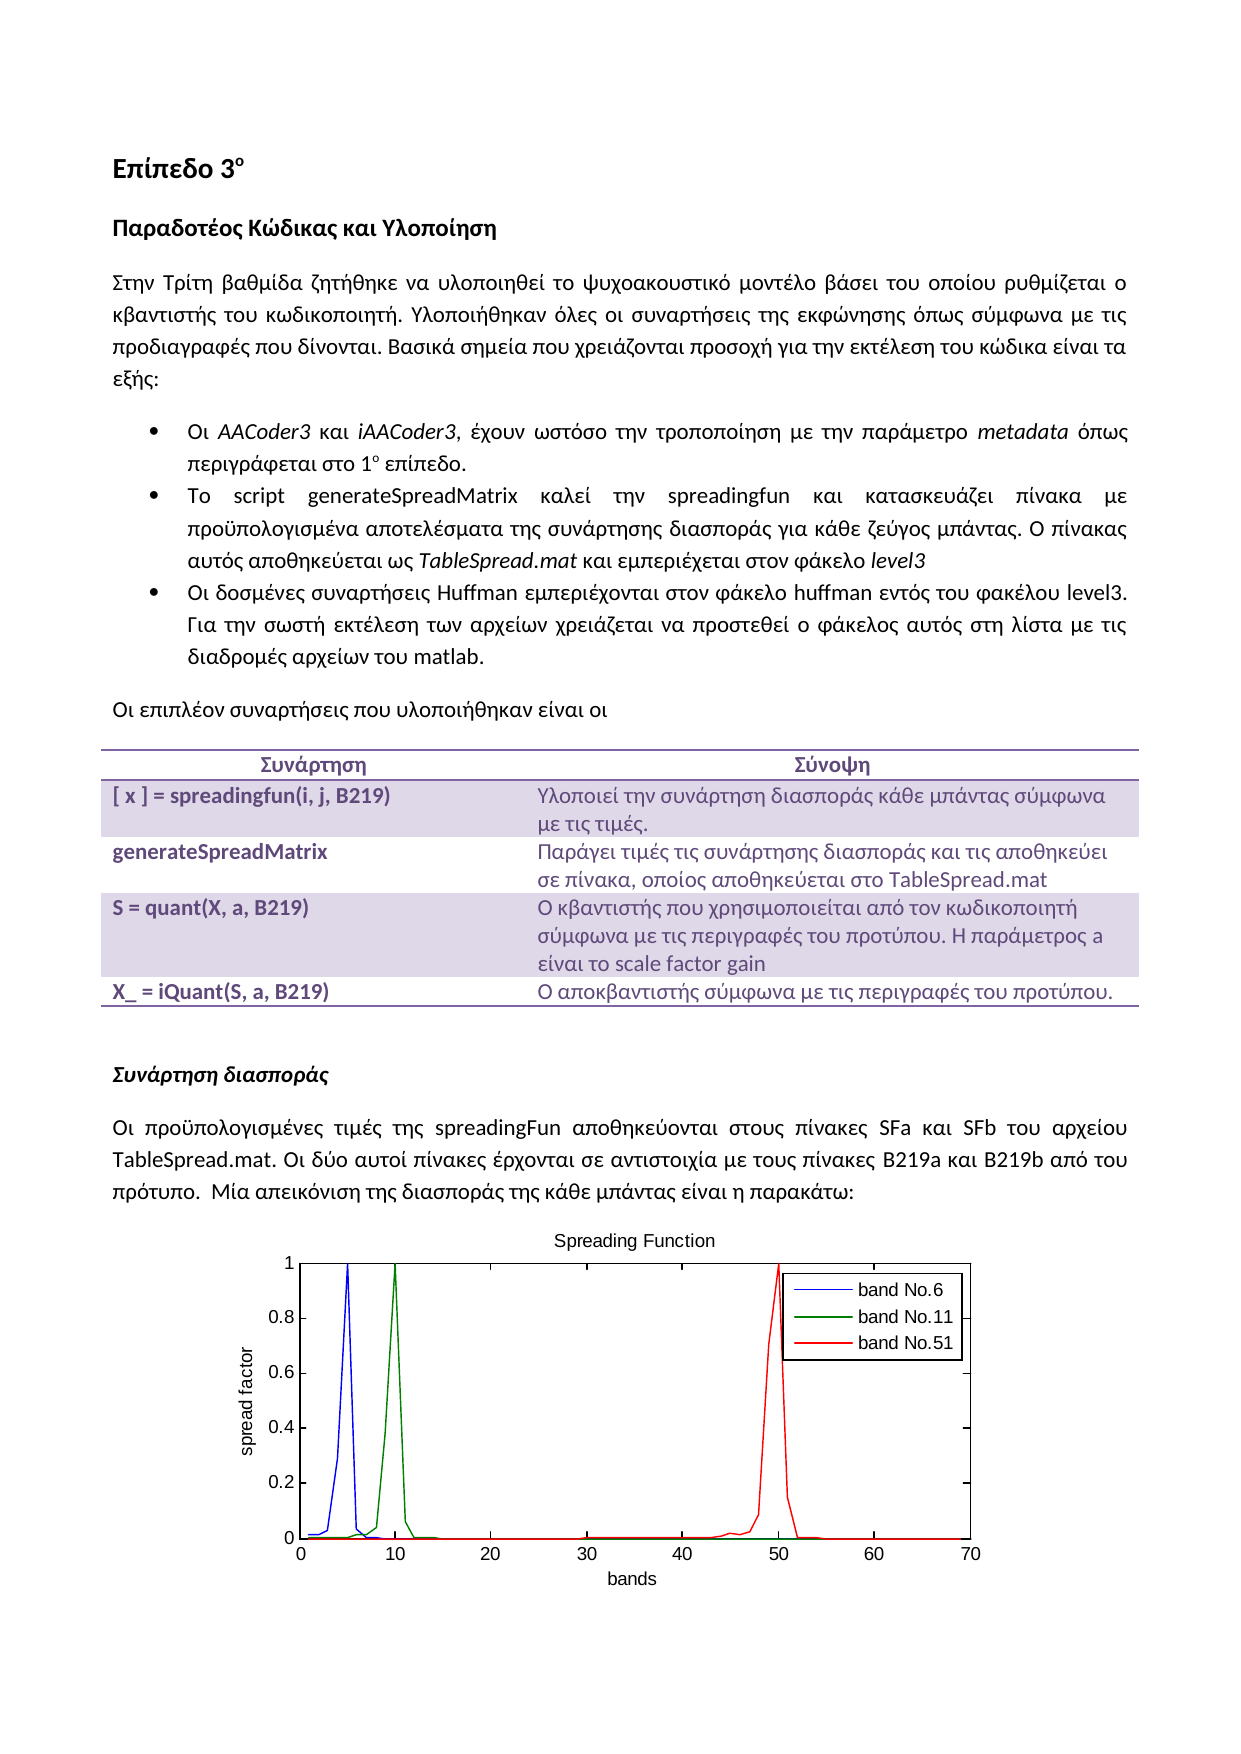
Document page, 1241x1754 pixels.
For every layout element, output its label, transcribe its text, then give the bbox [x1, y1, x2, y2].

text Επίπεδο 3ο [112, 150, 1128, 186]
text Συνάρτηση διασποράς [112, 1060, 1128, 1088]
text Παραδοτέος Κώδικας και Υλοποίηση [112, 212, 1128, 242]
table_cell S = quant(X, a, B219) [101, 893, 526, 977]
table_header Συνάρτηση [101, 751, 526, 779]
table_cell Ο κβαντιστής που χρησιμοποιείται από τον κωδικοποιητή σύμφωνα με τις περιγραφές του προτύπου. Η παράμετρος a είναι το scale factor gain [526, 893, 1139, 977]
list Οι δοσμένες συναρτήσεις Huffman εμπεριέχονται στον φάκελο huffman εντός του φακέλου level3. Για την σωστή εκτέλεση των αρχείων χρειάζεται να προστεθεί ο φάκελος αυτός στη λίστα με τις διαδρομές αρχείων του matlab. [150, 578, 1128, 671]
table_cell generateSpreadMatrix [101, 837, 526, 893]
list Οι AACoder3 και iAACoder3, έχουν ωστόσο την τροποποίηση με την παράμετρο metadata όπως περιγράφεται στο 1ο επίπεδο. [150, 417, 1128, 477]
table_cell Υλοποιεί την συνάρτηση διασποράς κάθε μπάντας σύμφωνα με τις τιμές. [526, 781, 1139, 837]
text Οι προϋπολογισμένες τιμές της spreadingFun αποθηκεύονται στους πίνακες SFa και SFb του αρχείου TableSpread.mat. Οι δύο αυτοί πίνακες έρχονται σε αντιστοιχία με τους πίνακες B219a και B219b από του πρότυπο. Μία απεικόνιση της διασποράς της κάθε μπάντας είναι η παρακάτω: [112, 1113, 1128, 1205]
list Το script generateSpreadMatrix καλεί την spreadingfun και κατασκευάζει πίνακα με προϋπολογισμένα αποτελέσματα της συνάρτησης διασποράς για κάθε ζεύγος μπάντας. Ο πίνακας αυτός αποθηκεύεται ως TableSpread.mat και εμπεριέχεται στον φάκελο level3 [150, 482, 1128, 574]
text Οι επιπλέον συναρτήσεις που υλοποιήθηκαν είναι οι [112, 696, 1128, 723]
table_cell Παράγει τιμές τις συνάρτησης διασποράς και τις αποθηκεύει σε πίνακα, οποίος αποθηκεύεται στο TableSpread.mat [526, 837, 1139, 893]
table_cell Ο αποκβαντιστής σύμφωνα με τις περιγραφές του προτύπου. [526, 977, 1139, 1005]
table_header Σύνοψη [526, 751, 1139, 779]
text Στην Τρίτη βαθμίδα ζητήθηκε να υλοποιηθεί το ψυχοακουστικό μοντέλο βάσει του οποίου ρυθμίζεται ο κβαντιστής του κωδικοποιητή. Υλοποιήθηκαν όλες οι συναρτήσεις της εκφώνησης όπως σύμφωνα με τις προδιαγραφές που δίνονται. Βασικά σημεία που χρειάζονται προσοχή για την εκτέλεση του κώδικα είναι τα εξής: [112, 268, 1128, 392]
table_cell [ x ] = spreadingfun(i, j, B219) [101, 781, 526, 837]
table_cell X_ = iQuant(S, a, B219) [101, 977, 526, 1005]
